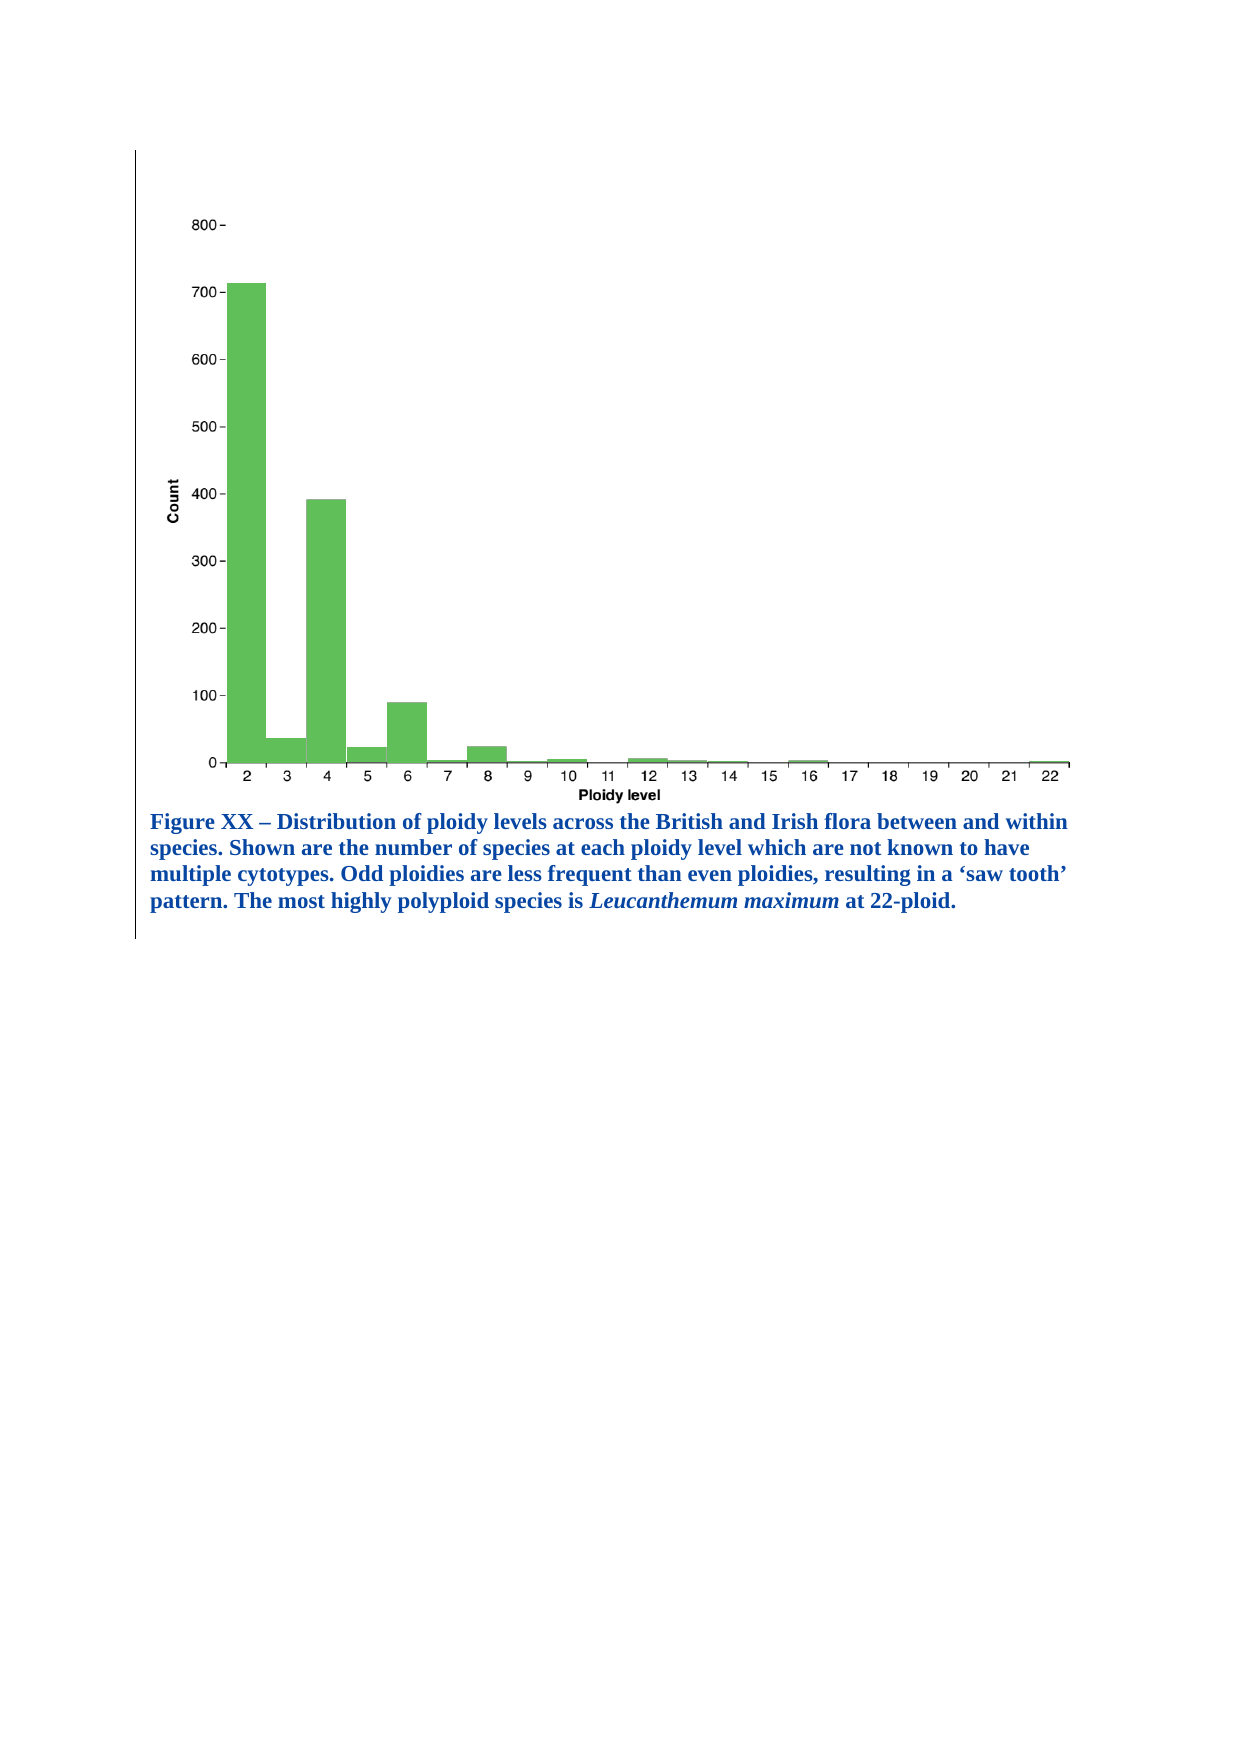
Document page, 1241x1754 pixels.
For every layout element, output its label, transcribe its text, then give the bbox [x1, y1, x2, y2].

text Figure XX – Distribution of ploidy levels across the British and Irish flora between and within species. Shown are the number of species at each ploidy level which are not known to have multiple cytotypes. Odd ploidies are less frequent than even ploidies, resulting in a ‘saw tooth’ pattern. The most highly polyploid species is Leucanthemum maximum at 22-ploid. [150, 808, 1090, 913]
